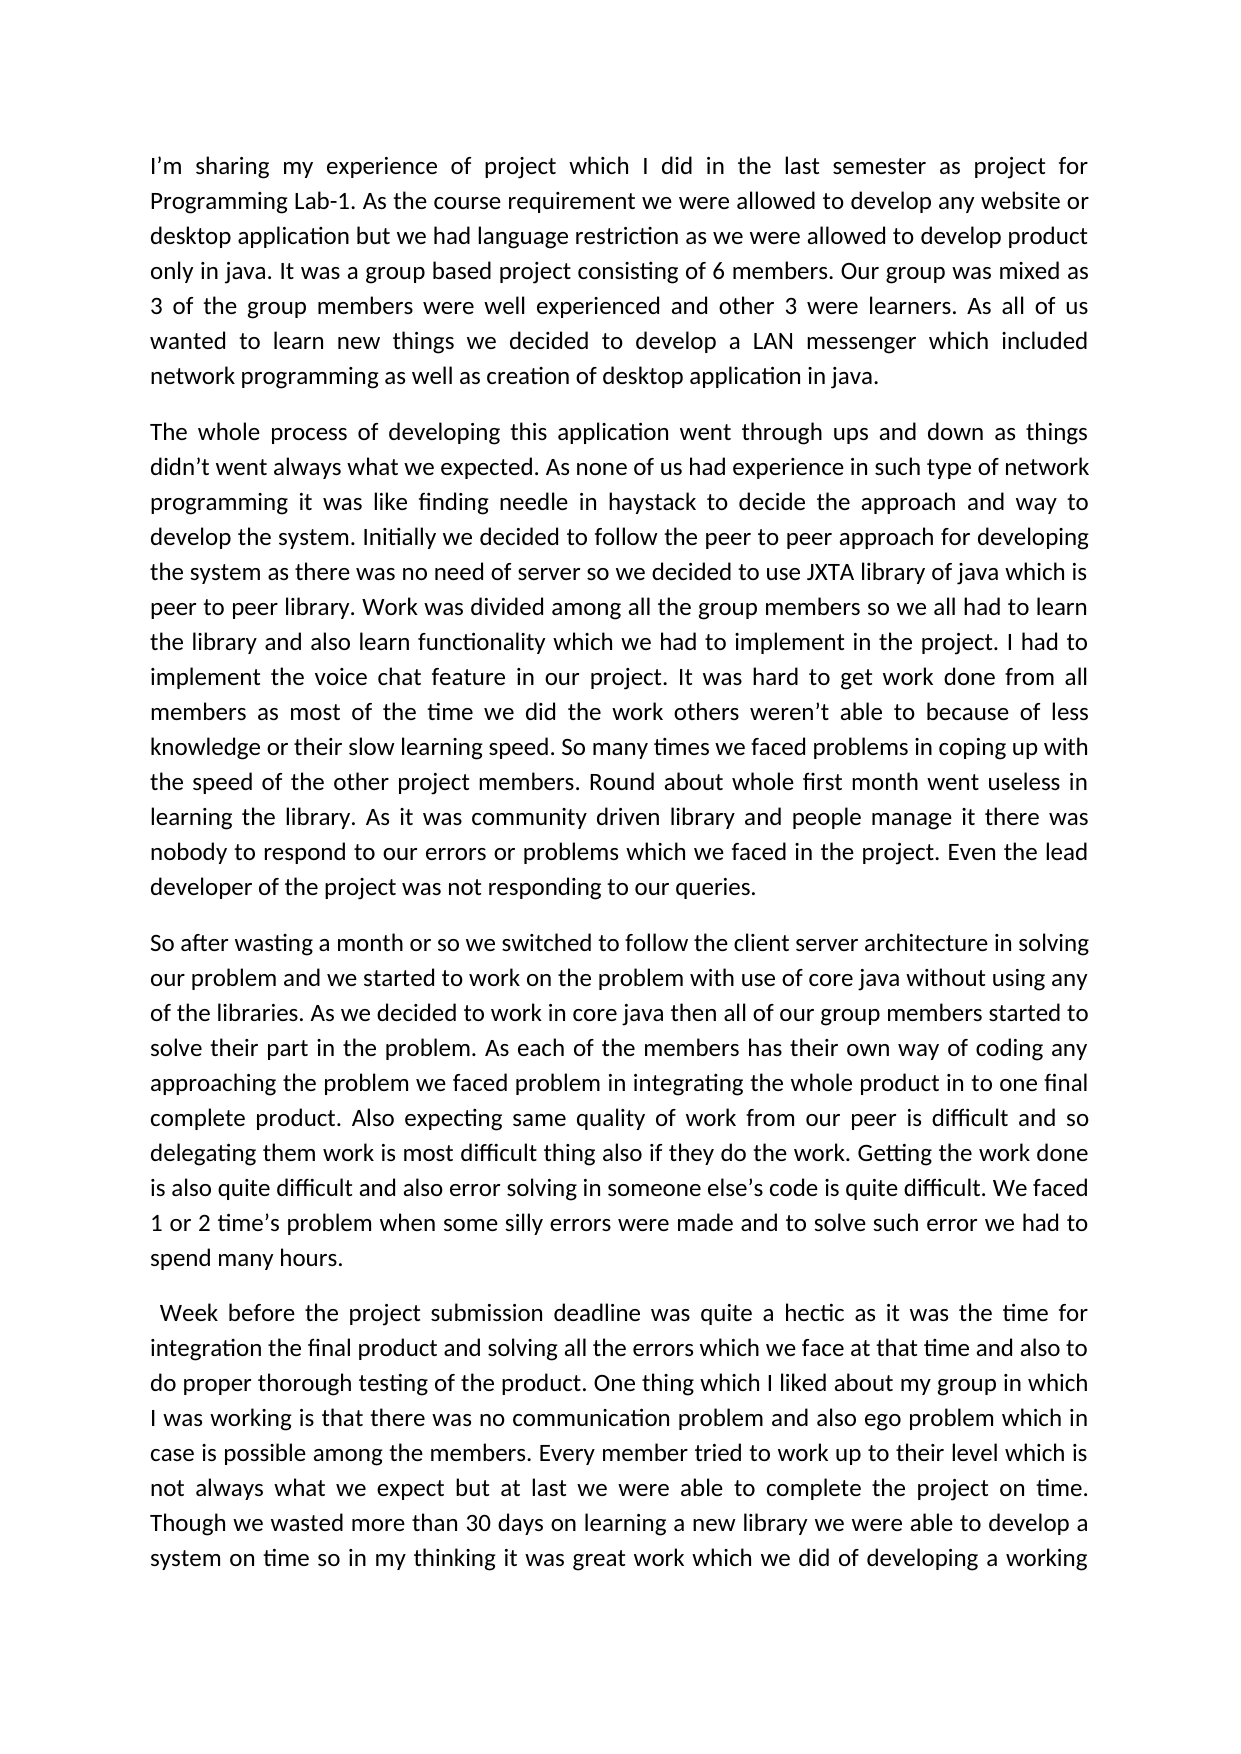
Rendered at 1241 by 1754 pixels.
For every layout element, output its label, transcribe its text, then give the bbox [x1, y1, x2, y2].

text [150, 1297, 1090, 1573]
text The whole process of developing this application went through ups and down as things didn’t went always what we expected. As none of us had experience in such type of network programming it was like finding needle in haystack to decide the approach and way to develop the system. Initially we decided to follow the peer to peer approach for developing the system as there was no need of server so we decided to use JXTA library of java which is peer to peer library. Work was divided among all the group members so we all had to learn the library and also learn functionality which we had to implement in the project. I had to implement the voice chat feature in our project. It was hard to get work done from all members as most of the time we did the work others weren’t able to because of less knowledge or their slow learning speed. So many times we faced problems in coping up with the speed of the other project members. Round about whole first month went useless in learning the library. As it was community driven library and people manage it there was nobody to respond to our errors or problems which we faced in the project. Even the lead developer of the project was not responding to our queries. [150, 416, 1090, 901]
text I’m sharing my experience of project which I did in the last semester as project for Programming Lab-1. As the course requirement we were allowed to develop any website or desktop application but we had language restriction as we were allowed to develop product only in java. It was a group based project consisting of 6 members. Our group was mixed as 3 of the group members were well experienced and other 3 were learners. As all of us wanted to learn new things we decided to develop a LAN messenger which included network programming as well as creation of desktop application in java. [150, 150, 1090, 391]
text So after wasting a month or so we switched to follow the client server architecture in solving our problem and we started to work on the problem with use of core java without using any of the libraries. As we decided to work in core java then all of our group members started to solve their part in the problem. As each of the members has their own way of coding any approaching the problem we faced problem in integrating the whole product in to one final complete product. Also expecting same quality of work from our peer is difficult and so delegating them work is most difficult thing also if they do the work. Getting the work done is also quite difficult and also error solving in someone else’s code is quite difficult. We faced 1 or 2 time’s problem when some silly errors were made and to solve such error we had to spend many hours. [150, 927, 1090, 1272]
